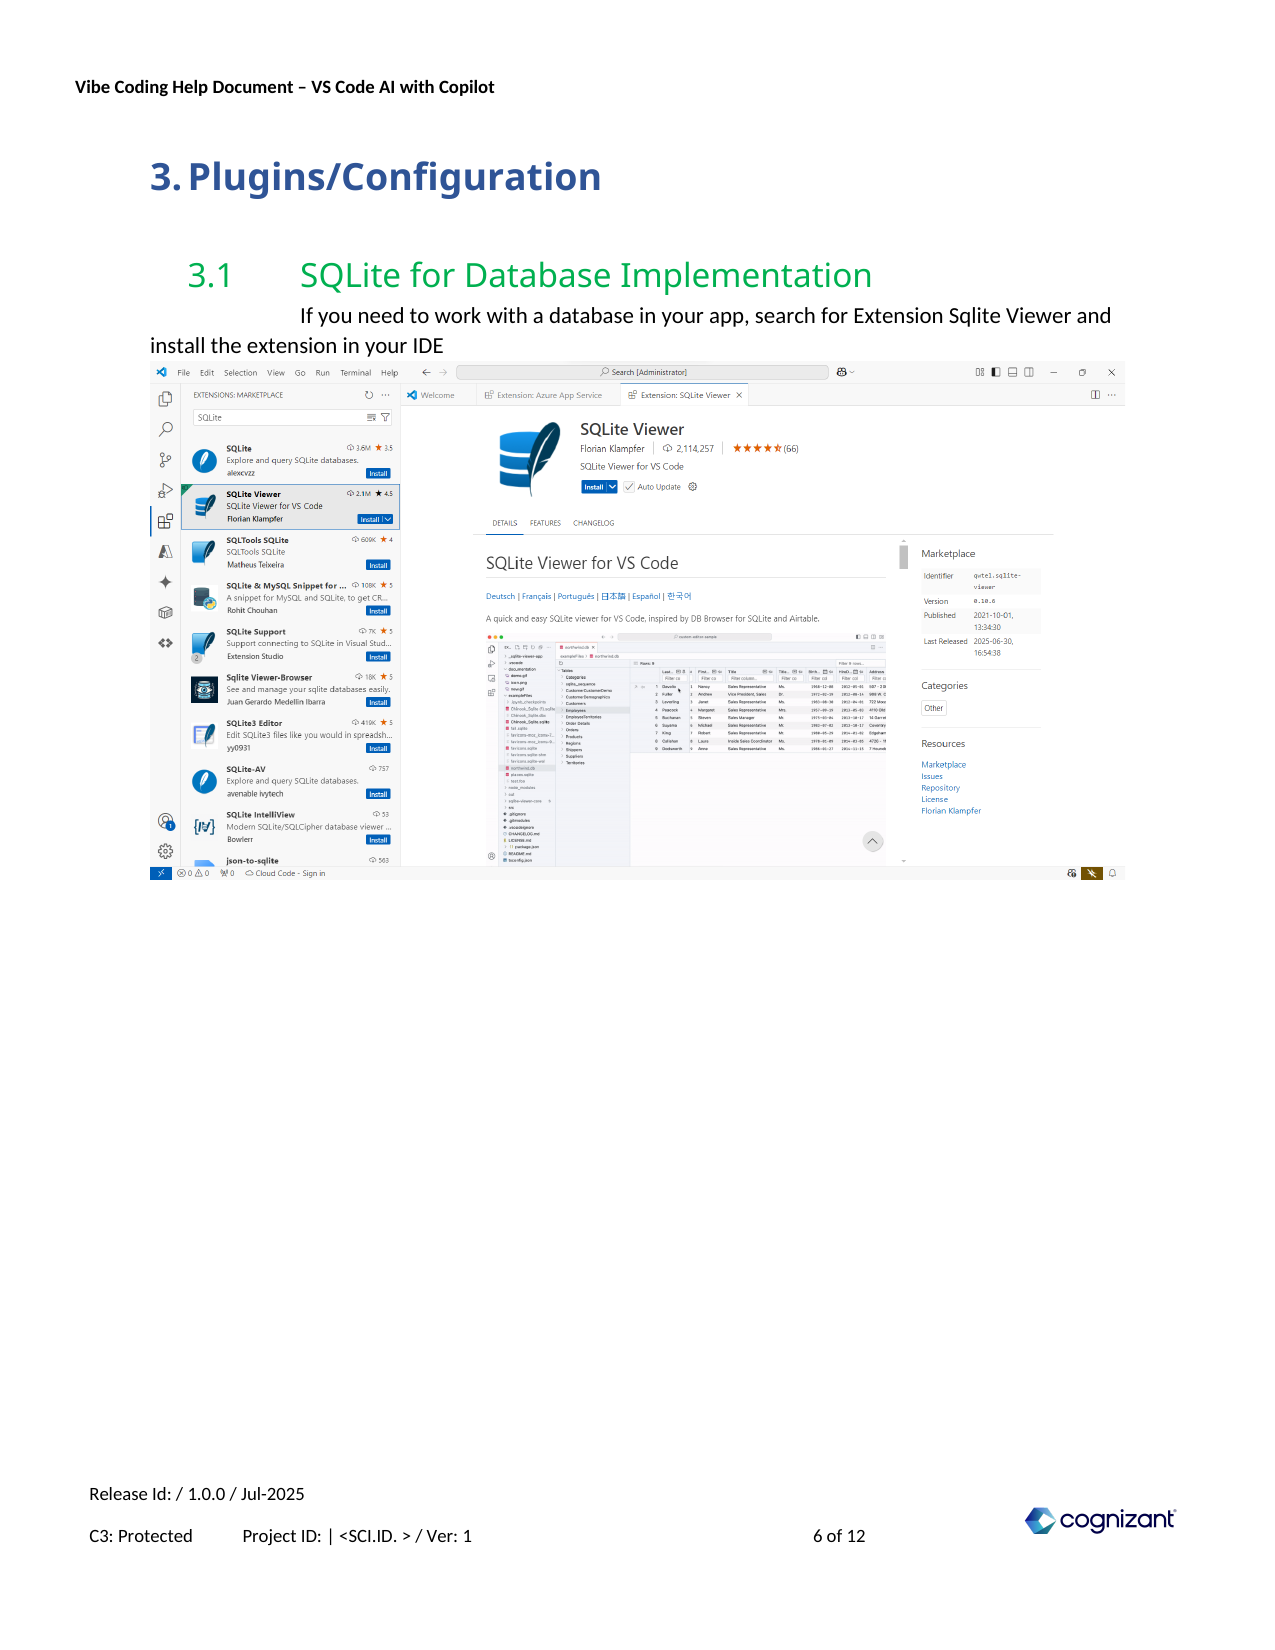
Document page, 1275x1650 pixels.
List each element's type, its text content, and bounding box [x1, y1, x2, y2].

picture [1011, 1494, 1186, 1547]
subtitle Plugins/Configuration [150, 150, 1125, 201]
text If you need to work with a database in your app, search for Extension Sqlite Viewer and install the extension in your IDE [150, 301, 1125, 361]
picture [150, 361, 1125, 880]
subtitle SQLite for Database Implementation [187, 252, 1125, 297]
